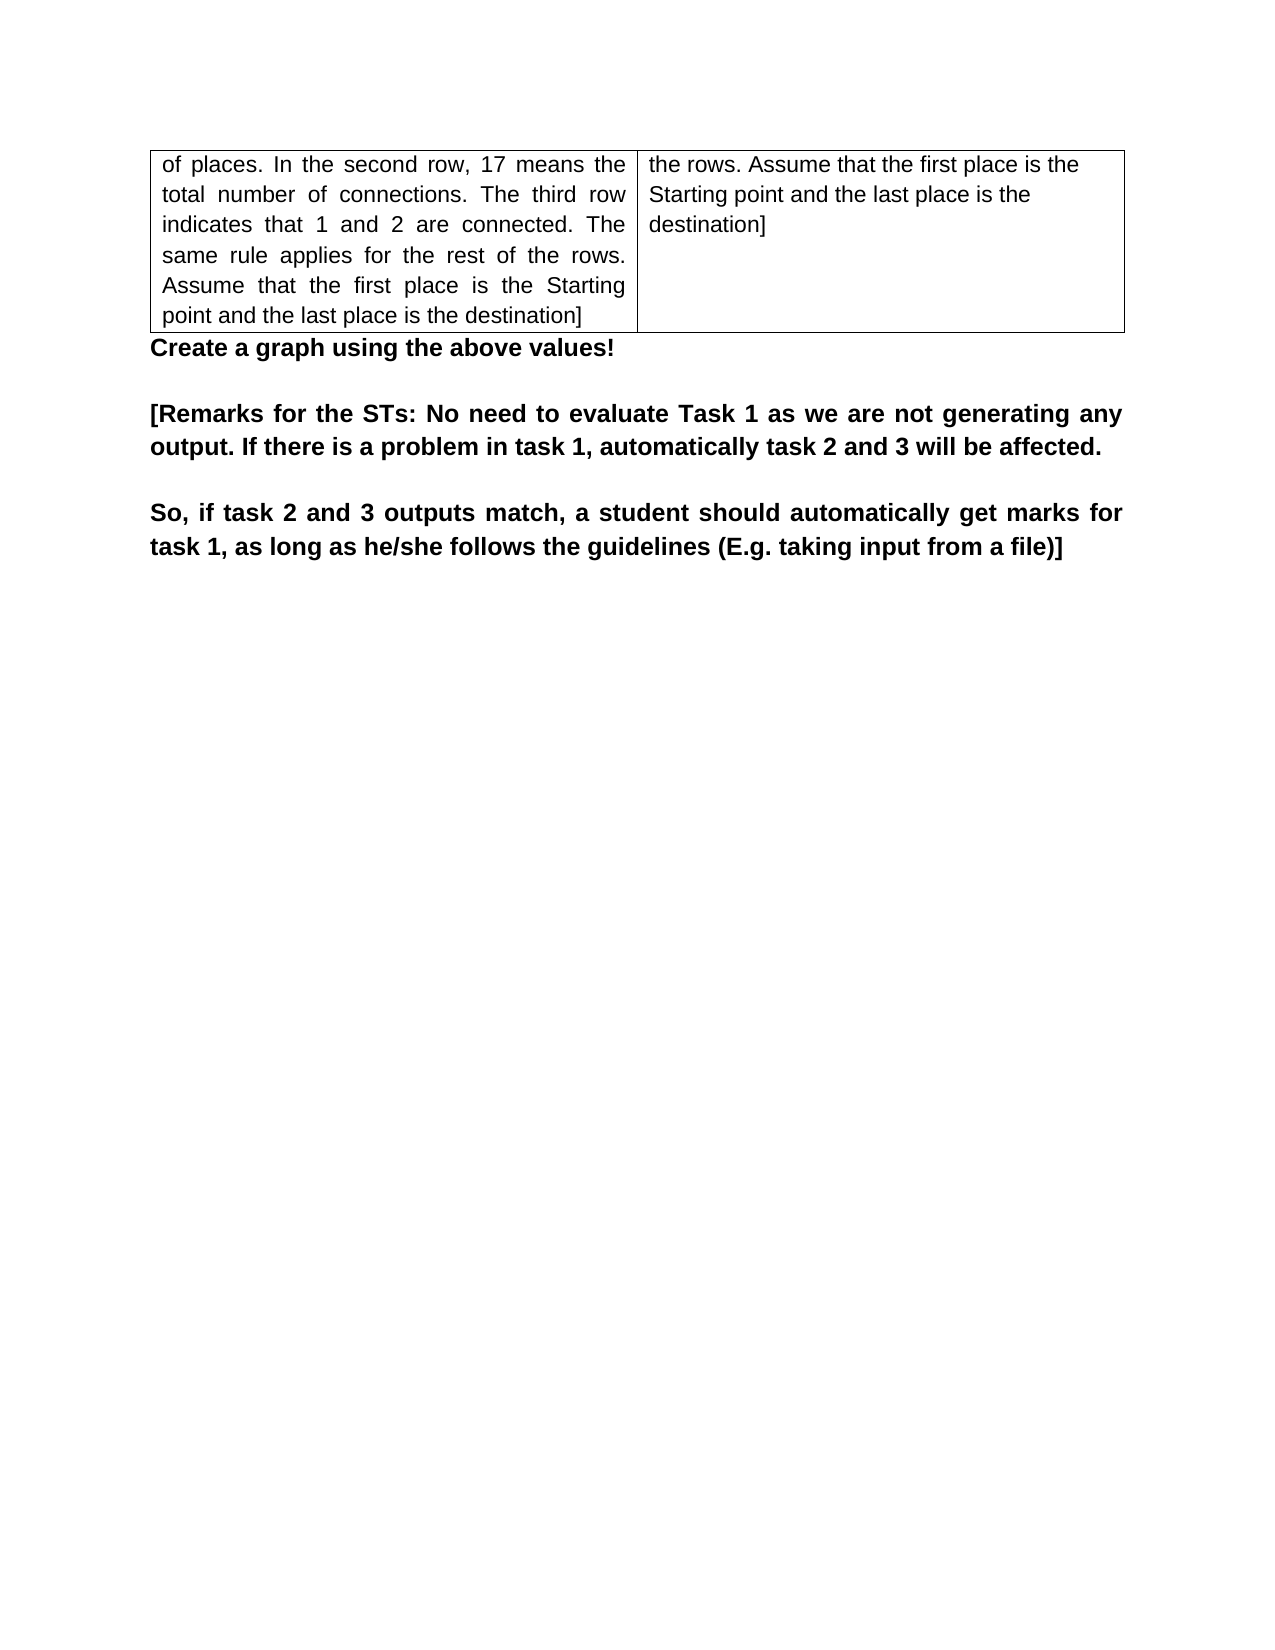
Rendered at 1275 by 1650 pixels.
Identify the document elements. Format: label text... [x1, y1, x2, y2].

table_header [151, 151, 637, 332]
text Create a graph using the above values! [150, 333, 1125, 362]
text So, if task 2 and 3 outputs match, a student should automatically get marks for task 1, as long as he/she follows the guidelines (E.g. taking input from a file)] [150, 498, 1125, 560]
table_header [638, 151, 1124, 332]
text [Remarks for the STs: No need to evaluate Task 1 as we are not generating any output. If there is a problem in task 1, automatically task 2 and 3 will be affected. [150, 399, 1125, 461]
